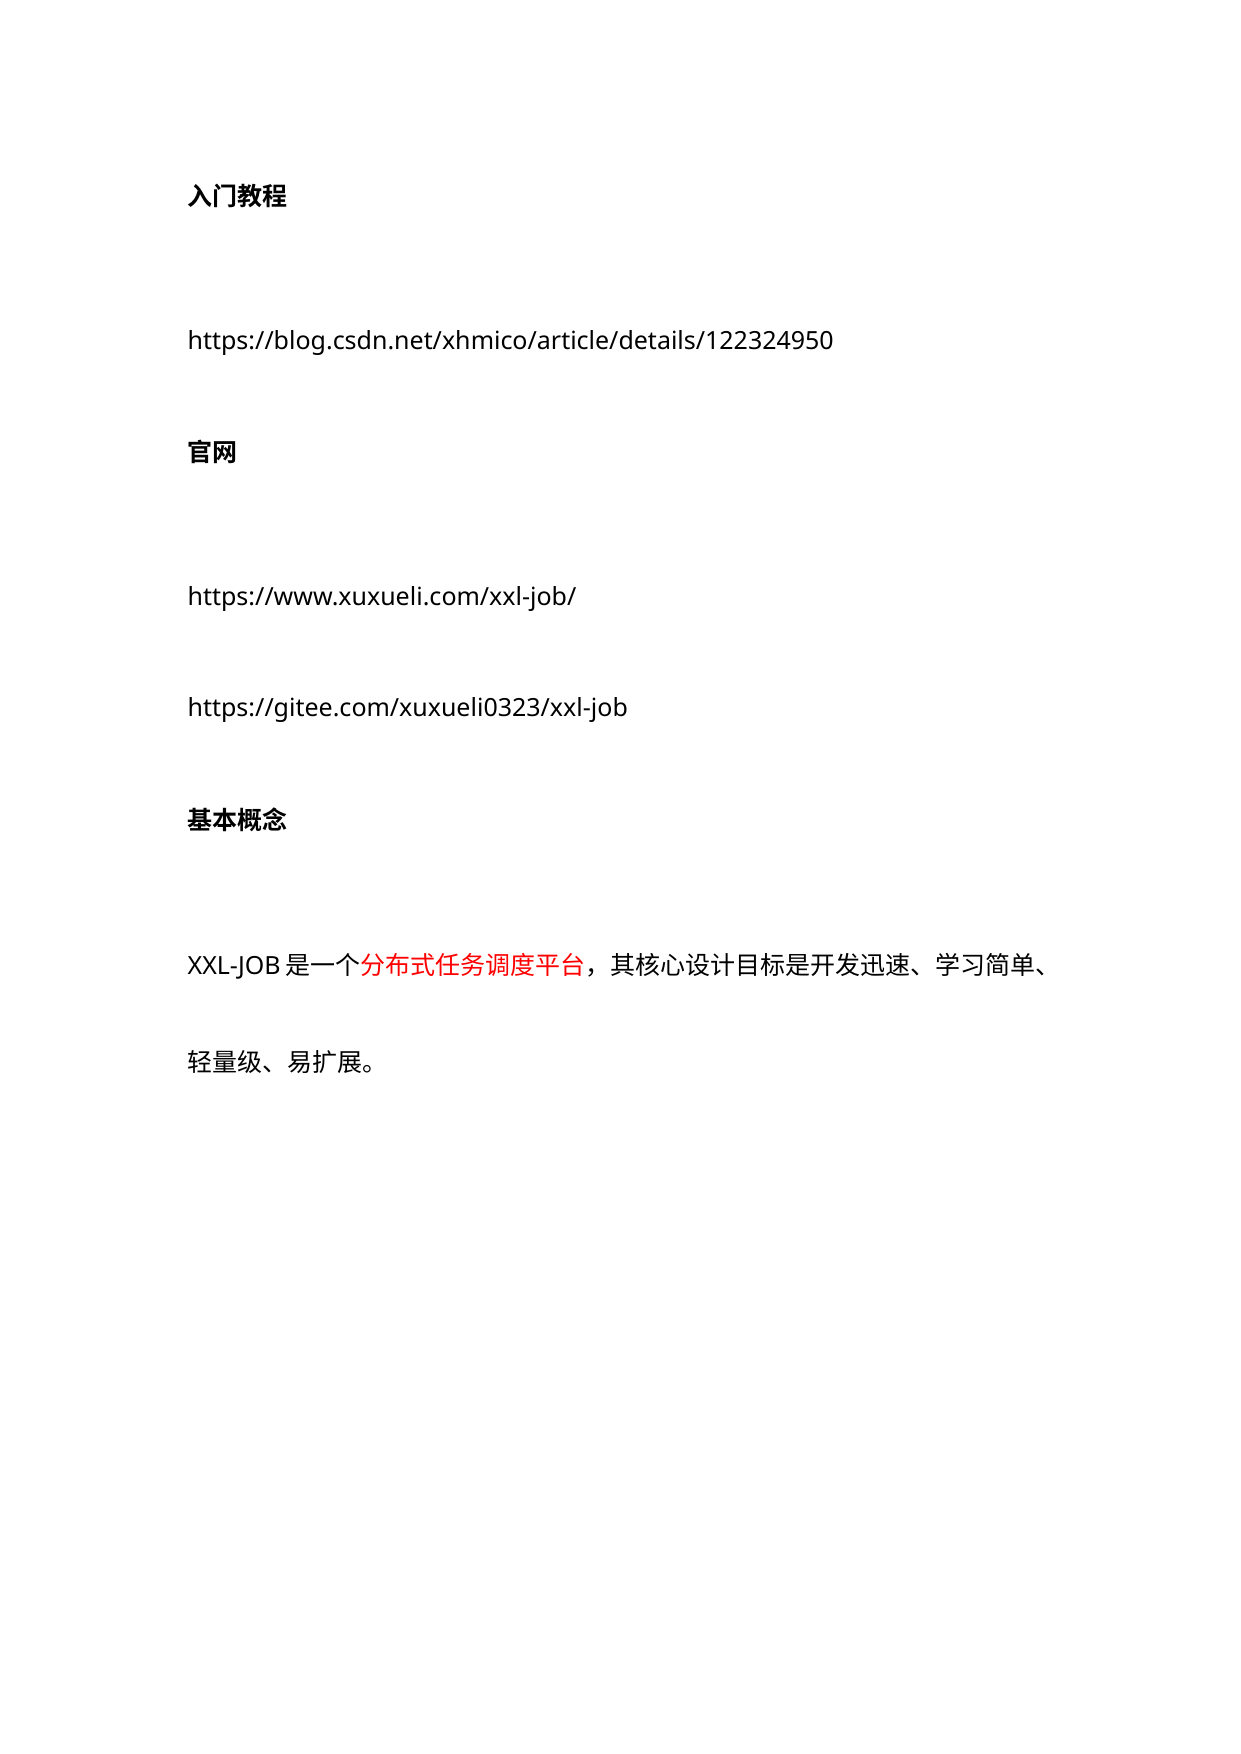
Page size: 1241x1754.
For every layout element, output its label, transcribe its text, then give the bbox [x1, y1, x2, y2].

subtitle 官网 [187, 418, 1053, 483]
text https://blog.csdn.net/xhmico/article/details/122324950 [187, 307, 1053, 372]
text XXL-JOB是一个分布式任务调度平台，其核心设计目标是开发迅速、学习简单、轻量级、易扩展。 [187, 931, 1053, 1093]
text https://gitee.com/xuxueli0323/xxl-job [187, 675, 1053, 740]
text https://www.xuxueli.com/xxl-job/ [187, 563, 1053, 628]
subtitle 入门教程 [187, 162, 1053, 227]
subtitle 基本概念 [187, 786, 1053, 851]
